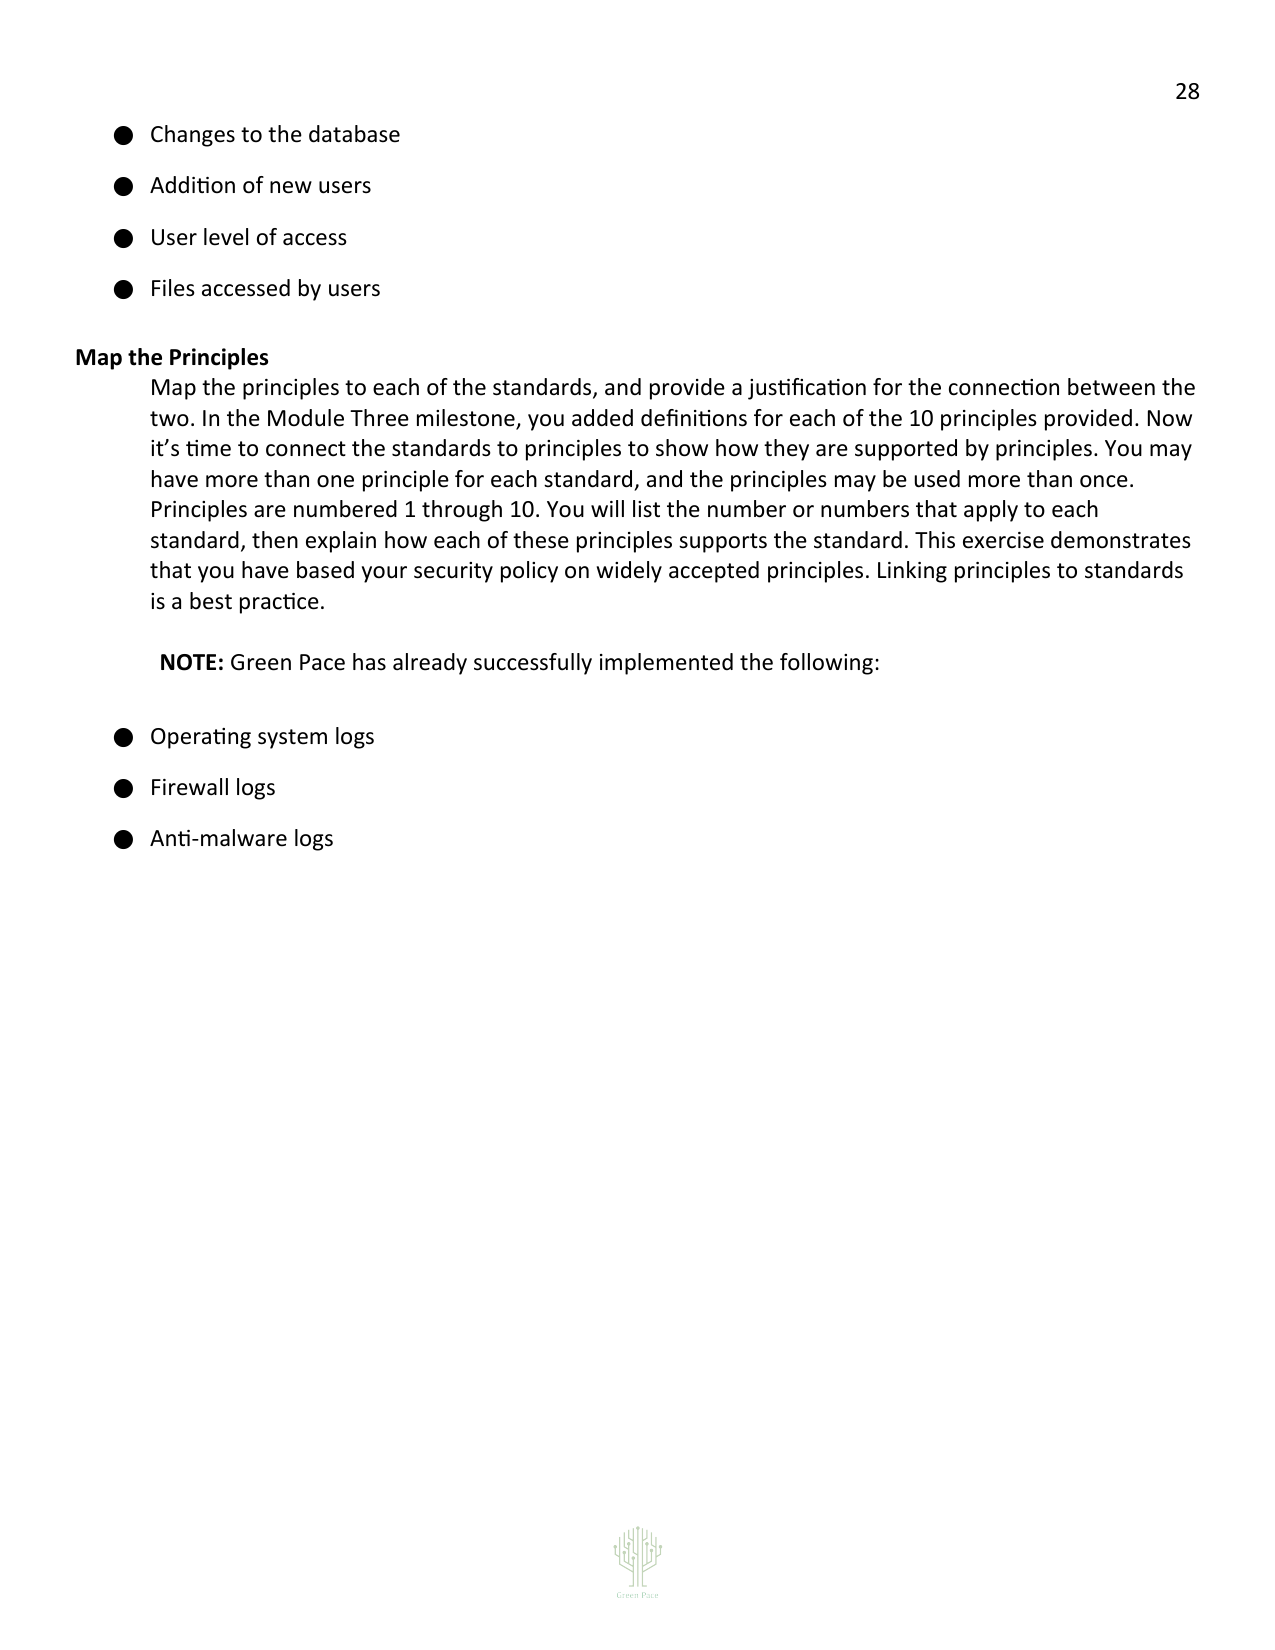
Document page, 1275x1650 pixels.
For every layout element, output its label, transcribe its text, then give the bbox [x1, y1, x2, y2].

text NOTE: Green Pace has already successfully implemented the following: [159, 646, 1200, 677]
list Firewall logs [112, 758, 1200, 810]
list Operating system logs [112, 707, 1200, 758]
list Changes to the database [112, 106, 1200, 157]
list Files accessed by users [112, 259, 1200, 311]
text Map the principles to each of the standards, and provide a justification for the connection between the two. In the Module Three milestone, you added definitions for each of the 10 principles provided. Now it’s time to connect the standards to principles to show how they are supported by principles. You may have more than one principle for each standard, and the principles may be used more than once. Principles are numbered 1 through 10. You will list the number or numbers that apply to each standard, then explain how each of these principles supports the standard. This exercise demonstrates that you have based your security policy on widely accepted principles. Linking principles to standards is a best practice. [150, 372, 1200, 616]
picture [605, 1521, 670, 1606]
list Anti-malware logs [112, 810, 1200, 861]
subtitle Map the Principles [75, 341, 1200, 372]
list Addition of new users [112, 157, 1200, 208]
list User level of access [112, 208, 1200, 259]
